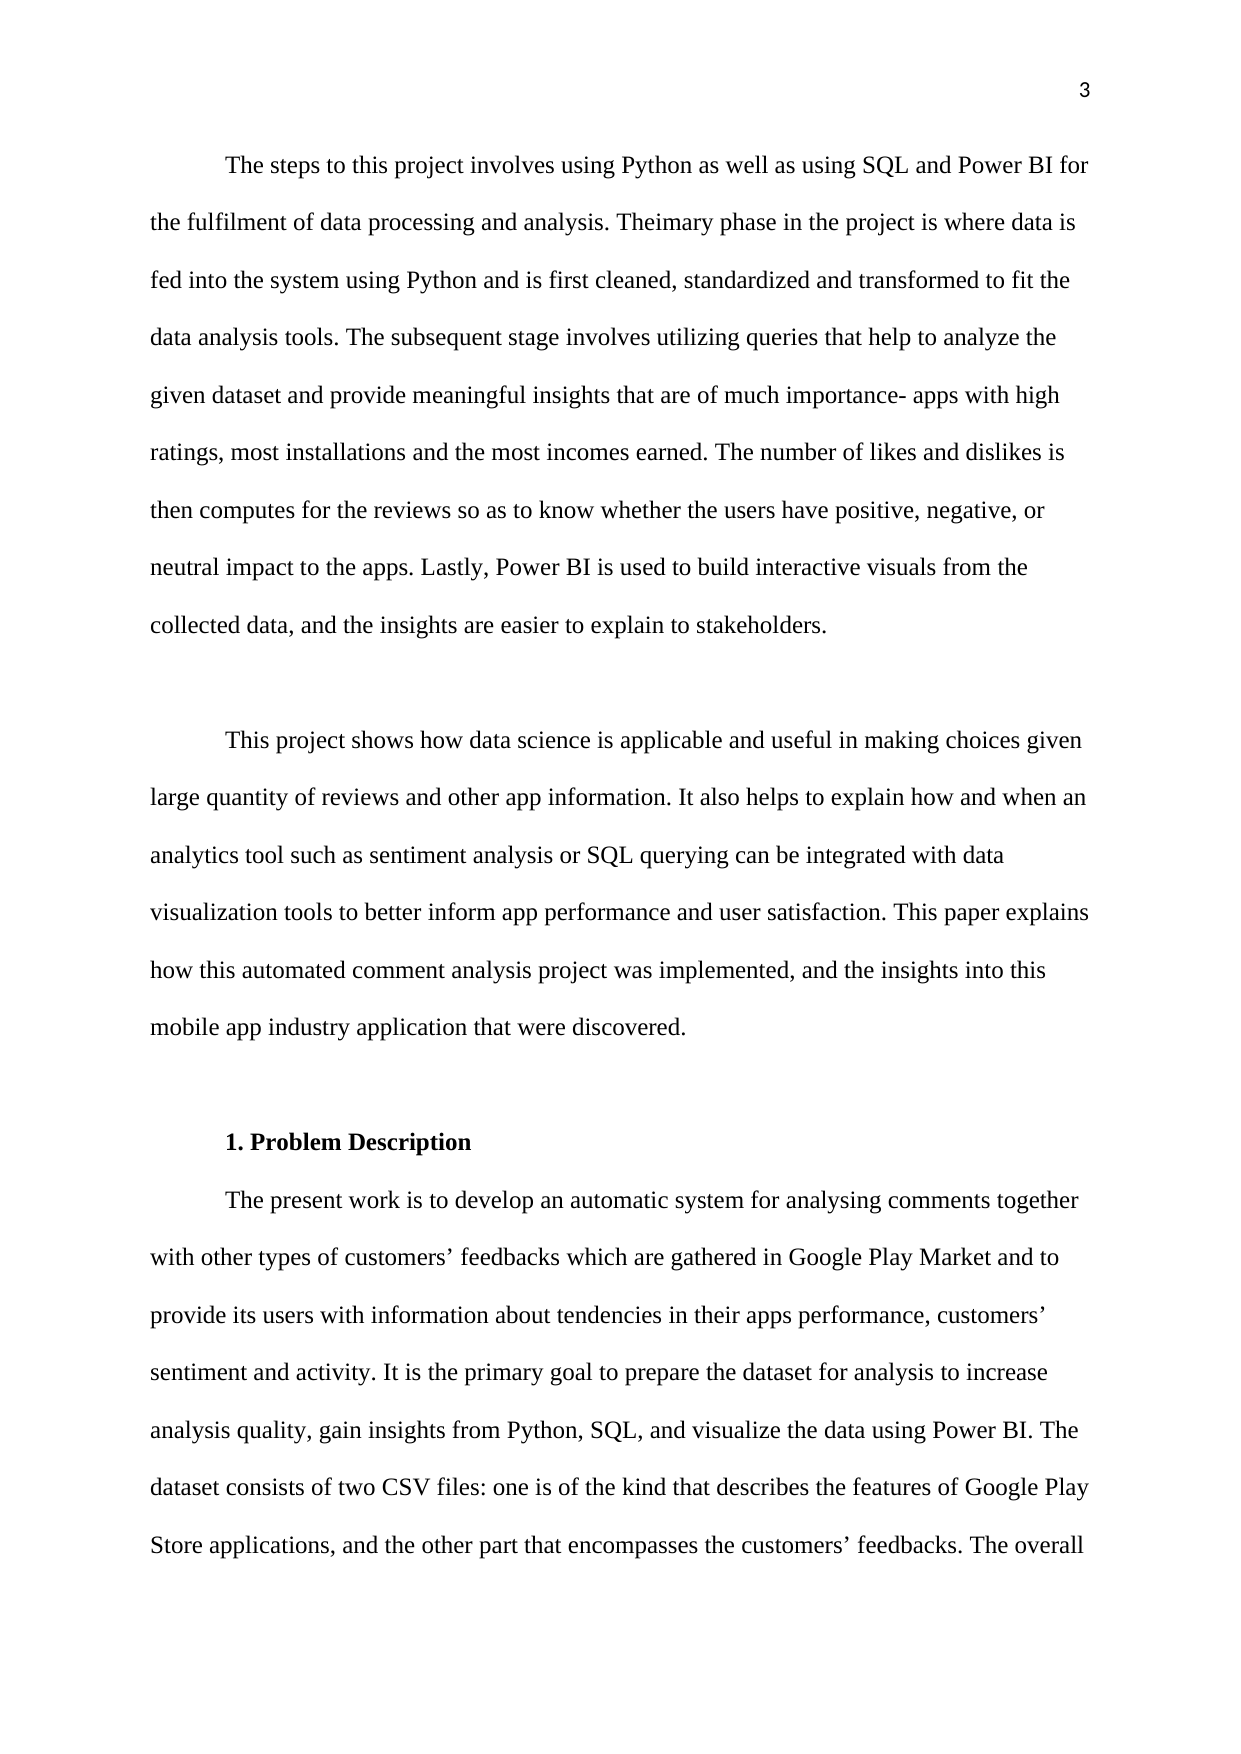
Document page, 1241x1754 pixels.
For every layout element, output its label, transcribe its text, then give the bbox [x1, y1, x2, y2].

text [150, 1185, 1090, 1559]
text The steps to this project involves using Python as well as using SQL and Power BI for the fulfilment of data processing and analysis. Theimary phase in the project is where data is fed into the system using Python and is first cleaned, standardized and transformed to fit the data analysis tools. The subsequent stage involves utilizing queries that help to analyze the given dataset and provide meaningful insights that are of much importance- apps with high ratings, most installations and the most incomes earned. The number of likes and dislikes is then computes for the reviews so as to know whether the users have positive, negative, or neutral impact to the apps. Lastly, Power BI is used to build interactive visuals from the collected data, and the insights are easier to explain to stakeholders. [150, 150, 1090, 639]
text 1. Problem Description [150, 1127, 1090, 1156]
text This project shows how data science is applicable and useful in making choices given large quantity of reviews and other app information. It also helps to explain how and when an analytics tool such as sentiment analysis or SQL querying can be integrated with data visualization tools to better inform app performance and user satisfaction. This paper explains how this automated comment analysis project was implemented, and the insights into this mobile app industry application that were discovered. [150, 725, 1090, 1041]
